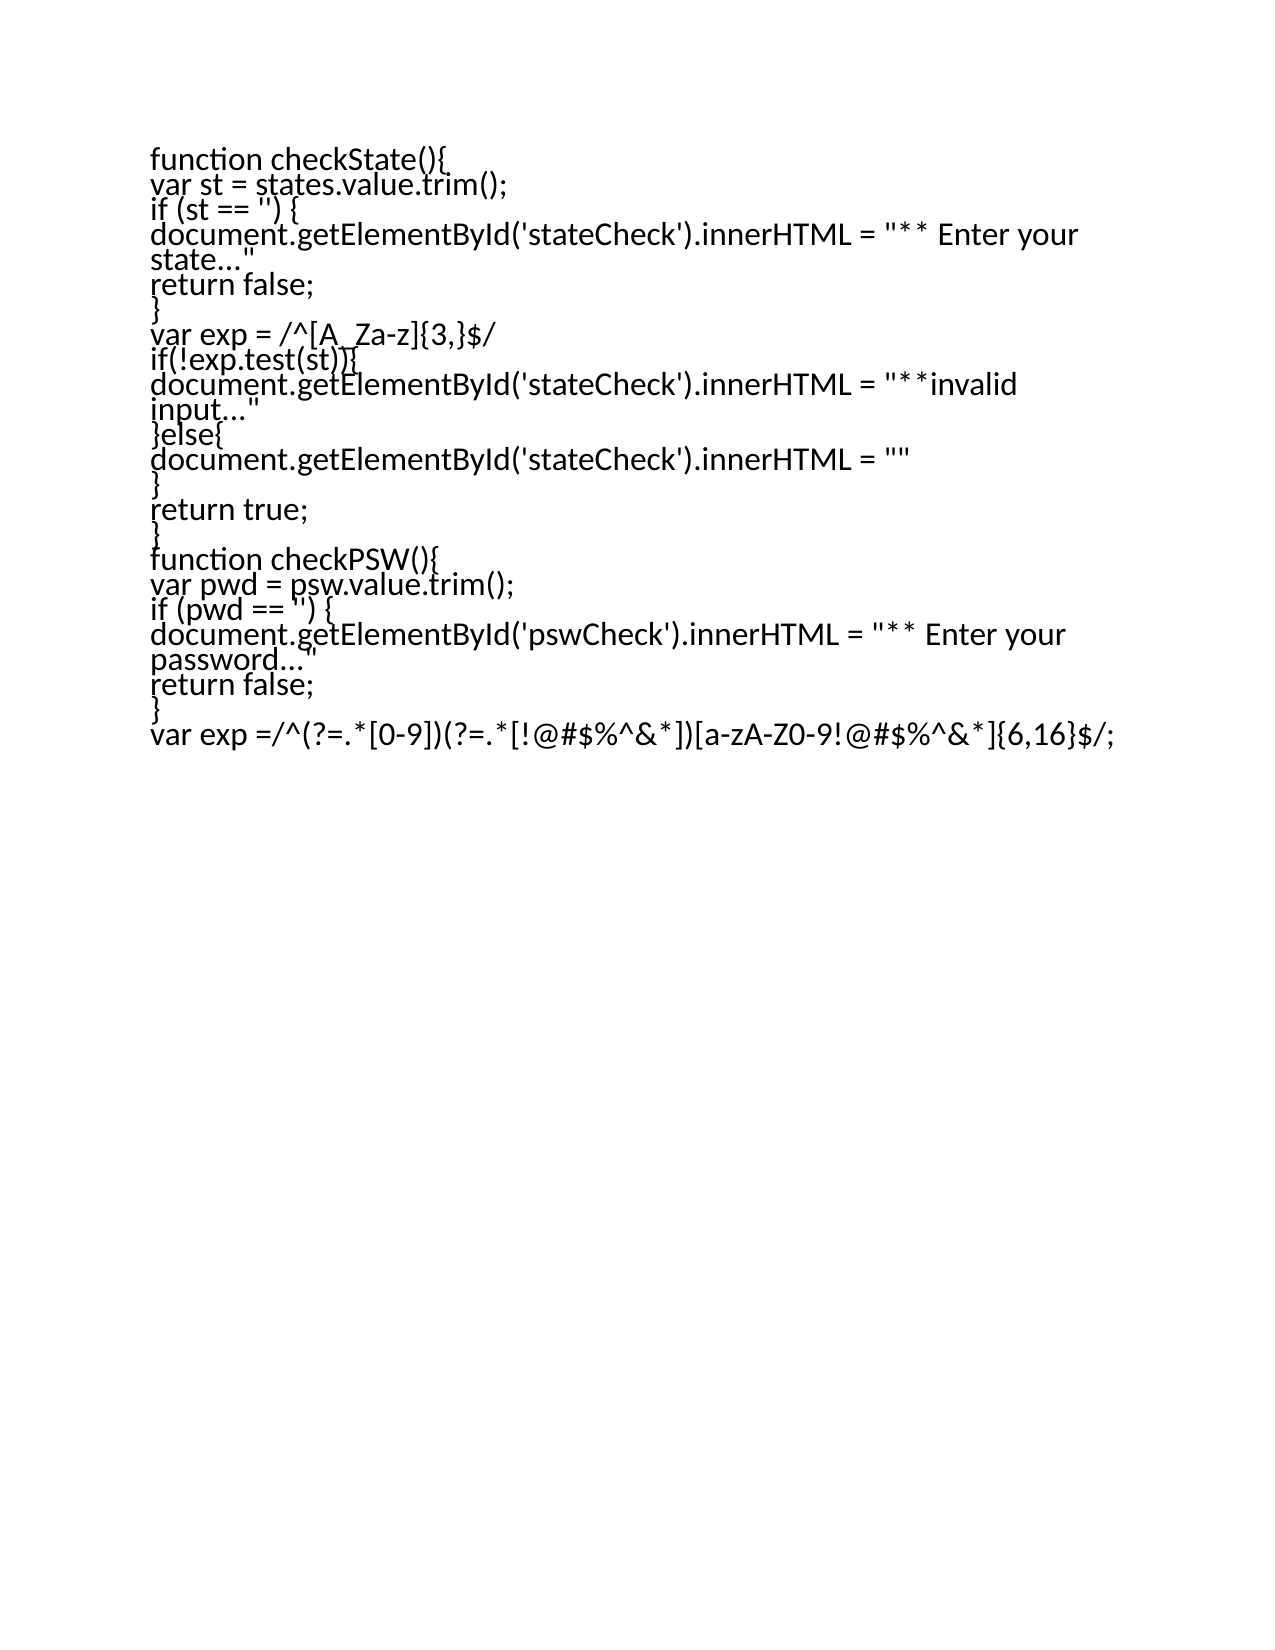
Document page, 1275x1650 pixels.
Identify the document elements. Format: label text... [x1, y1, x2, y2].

text }else{ [218, 425, 1125, 450]
text var st = states.value.trim(); [150, 175, 1125, 200]
text document.getElementById('stateCheck').innerHTML = "" [150, 450, 1125, 475]
text } [153, 475, 1125, 500]
text } [157, 525, 1125, 550]
text } [153, 300, 1125, 325]
text }else{ [153, 425, 221, 450]
text var pwd = psw.value.trim(); [150, 575, 1125, 600]
text var exp =/^(?=.*[0-9])(?=.*[!@#$%^&*])[a-zA-Z0-9!@#$%^&*]{6,16}$/; [699, 725, 991, 750]
text function checkState(){ [150, 150, 444, 175]
text if (pwd == '') { [328, 600, 1125, 625]
text if (st == '') { [150, 200, 296, 225]
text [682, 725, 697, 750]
text return false; [150, 675, 1125, 700]
text document.getElementById('stateCheck').innerHTML = "** Enter your state..." [150, 225, 1125, 275]
text document.getElementById('stateCheck').innerHTML = "**invalid input..." [150, 375, 1125, 425]
text function checkPSW(){ [150, 550, 433, 575]
text } [153, 700, 1125, 725]
text var exp =/^(?=.*[0-9])(?=.*[!@#$%^&*])[a-zA-Z0-9!@#$%^&*]{6,16}$/; [515, 725, 679, 750]
text if(!exp.test(st)){ [353, 350, 1125, 375]
text var exp = /^[A_Za-z]{3,}$/ [313, 325, 414, 350]
text var exp = /^[A_Za-z]{3,}$/ [150, 325, 311, 350]
text return true; [150, 500, 1125, 525]
text function checkPSW(){ [433, 550, 1125, 575]
text if (st == '') { [293, 200, 1125, 225]
text function checkState(){ [441, 150, 1125, 175]
text if(!exp.test(st)){ [150, 350, 334, 375]
text var exp = /^[A_Za-z]{3,}$/ [458, 325, 1125, 350]
text document.getElementById('pswCheck').innerHTML = "** Enter your password..." [150, 625, 1125, 675]
text return false; [150, 275, 1125, 300]
text if (pwd == '') { [150, 600, 331, 625]
text var exp =/^(?=.*[0-9])(?=.*[!@#$%^&*])[a-zA-Z0-9!@#$%^&*]{6,16}$/; [150, 725, 371, 750]
